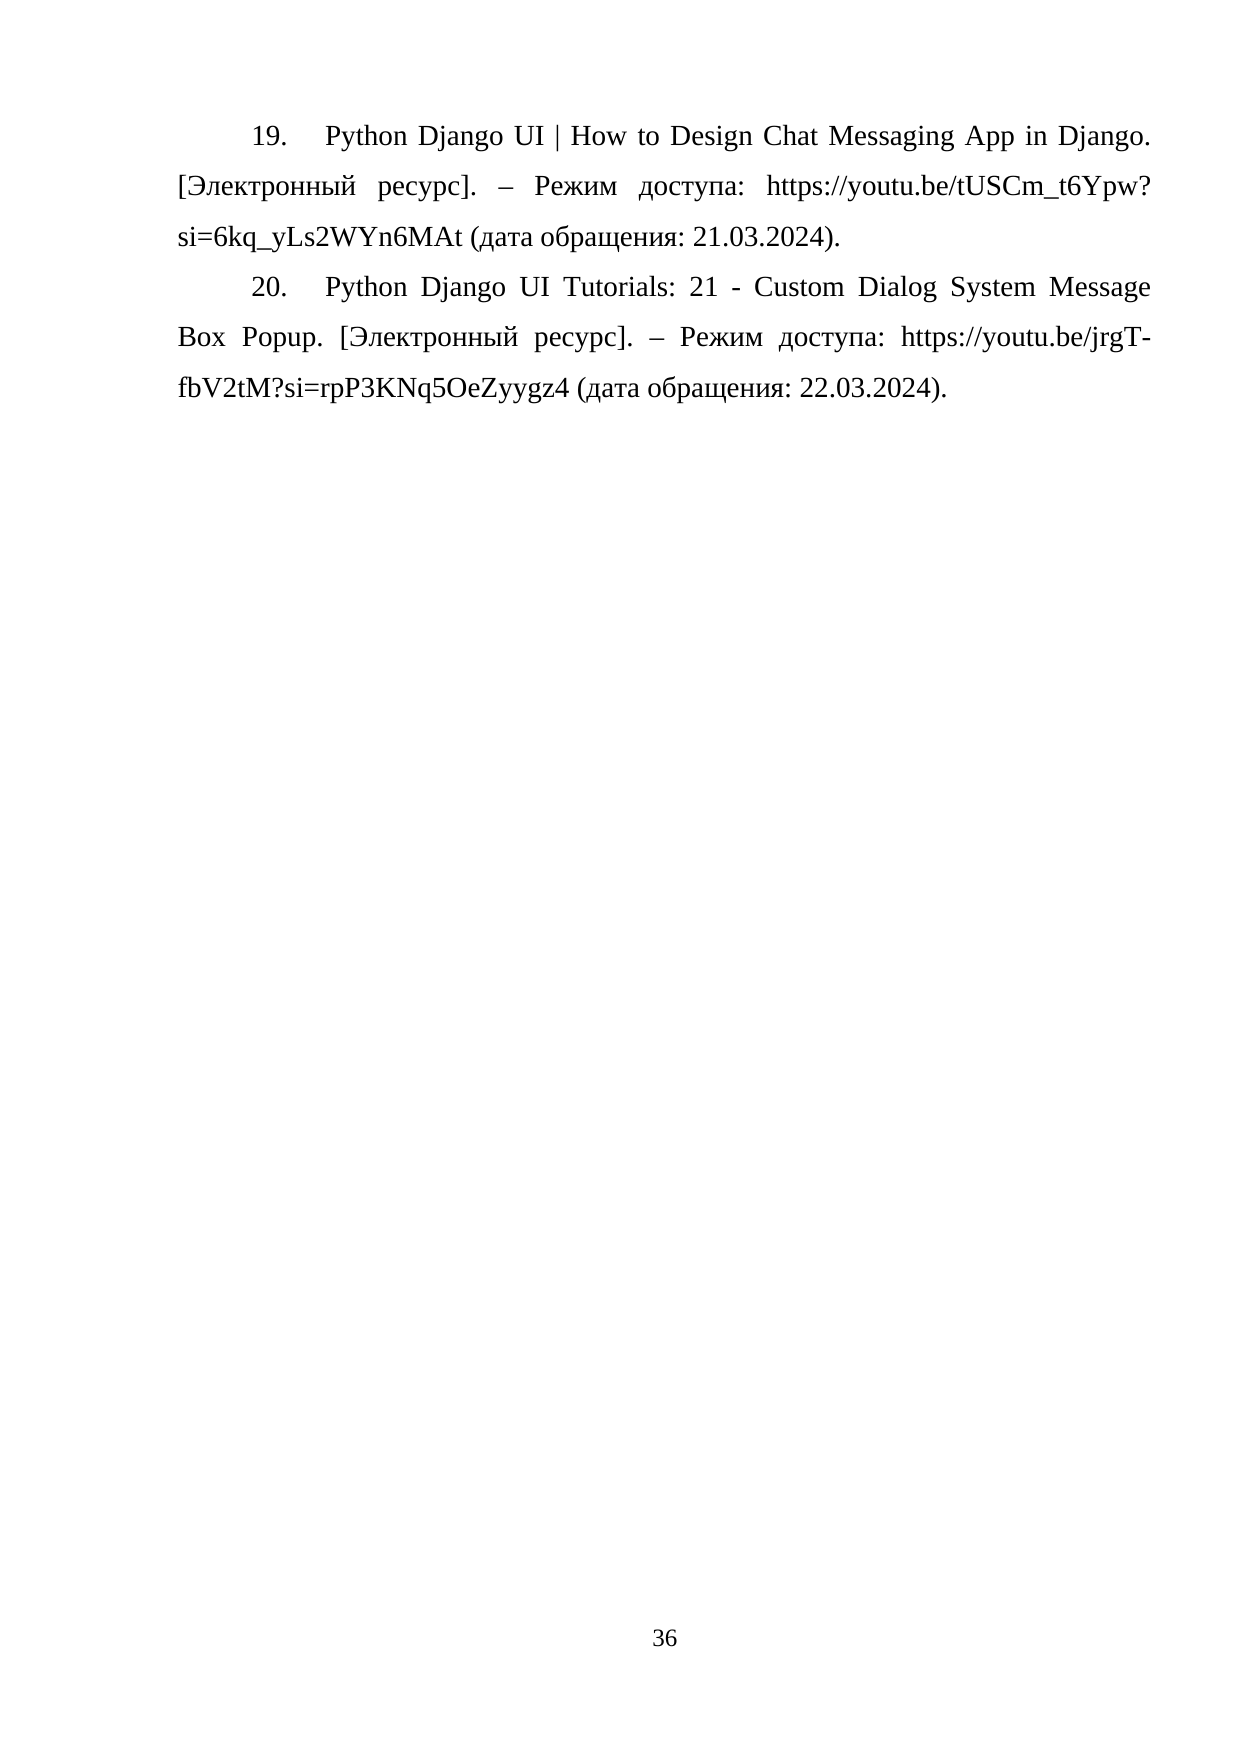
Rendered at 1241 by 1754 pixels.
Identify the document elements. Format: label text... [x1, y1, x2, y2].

list Python Django UI Tutorials: 21 - Custom Dialog System Message Box Popup. [Электронный ресурс]. – Режим доступа: https://youtu.be/jrgT-fbV2tM?si=rpP3KNq5OeZyygz4 (дата обращения: 22.03.2024). [177, 269, 1152, 403]
list Python Django UI | How to Design Chat Messaging App in Django. [Электронный ресурс]. – Режим доступа: https://youtu.be/tUSCm_t6Ypw?si=6kq_yLs2WYn6MAt (дата обращения: 21.03.2024). [177, 118, 1152, 252]
